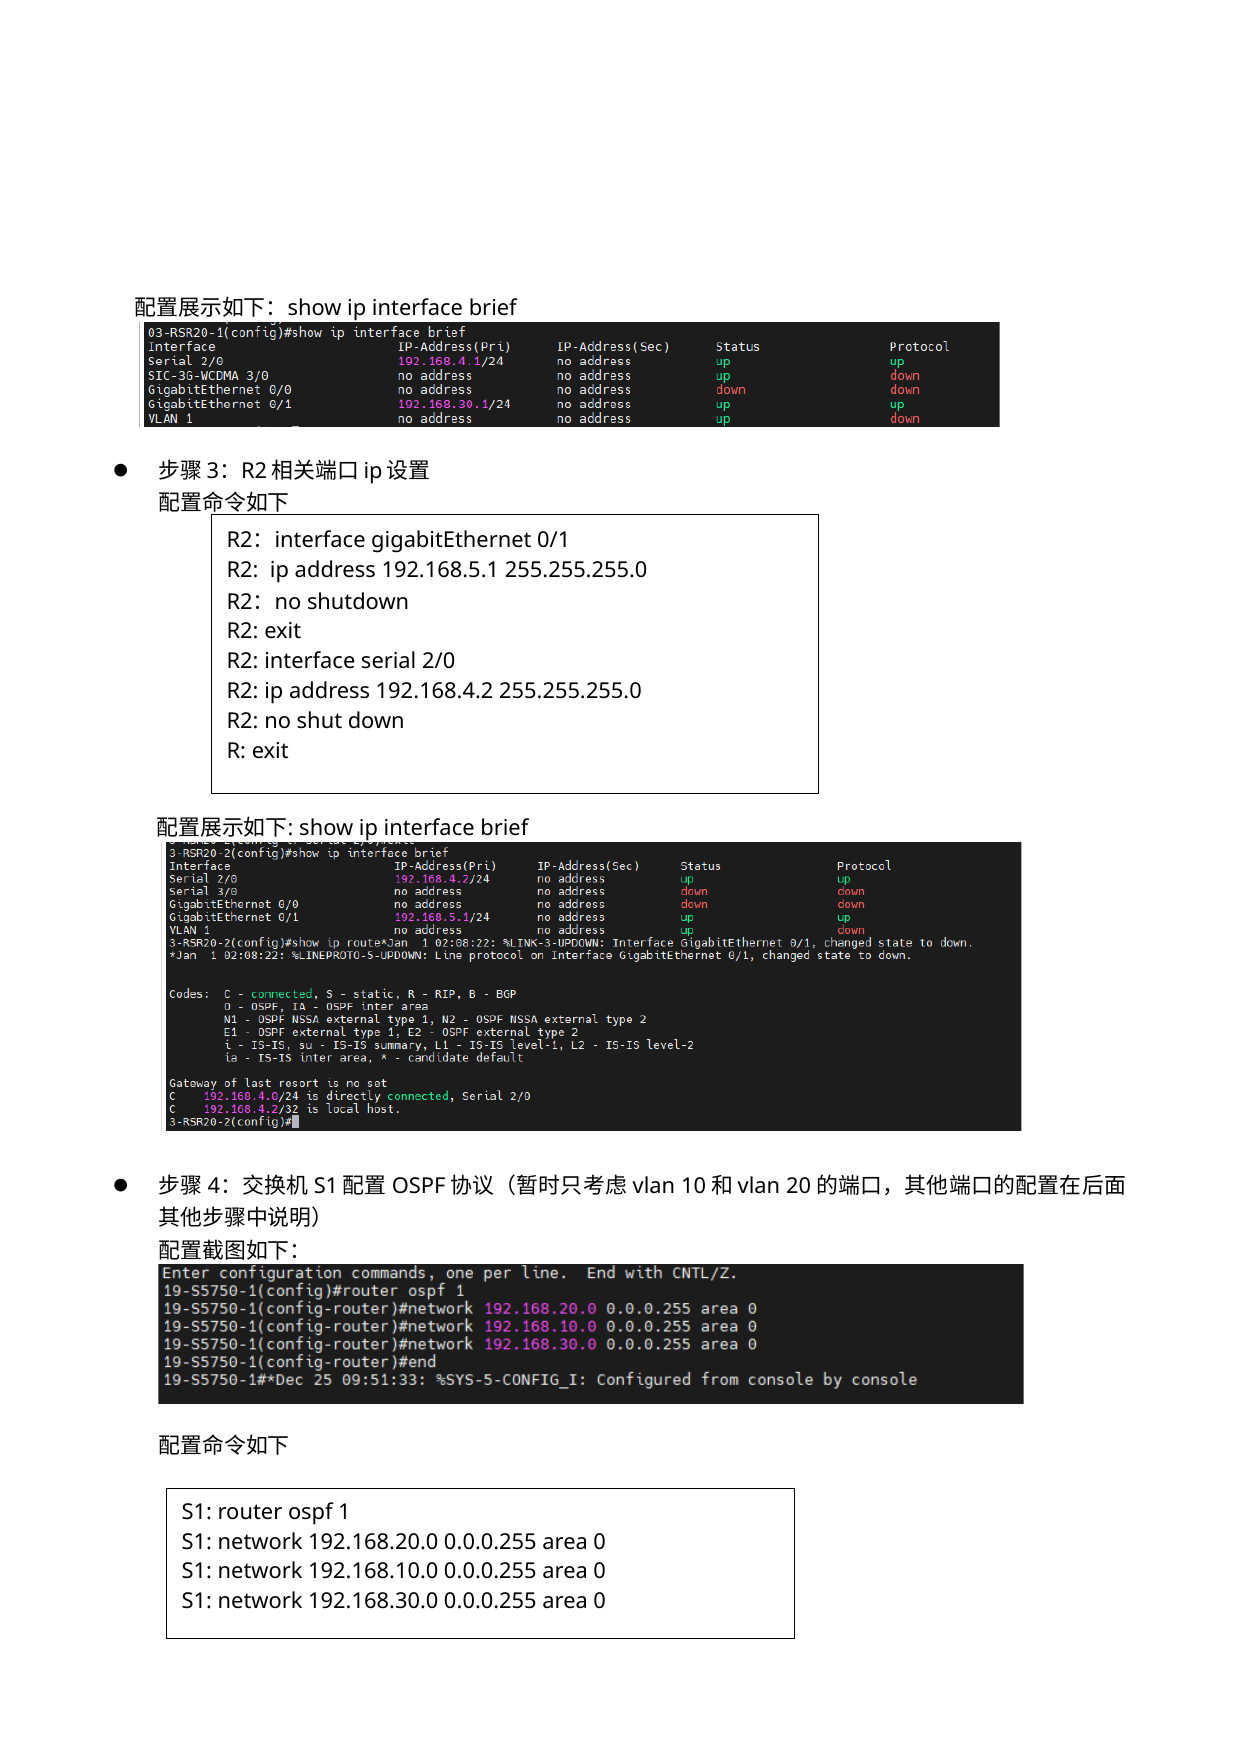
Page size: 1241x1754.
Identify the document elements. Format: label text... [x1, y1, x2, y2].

list 配置命令如下 [158, 485, 1128, 517]
picture [158, 1264, 1024, 1404]
list 步骤3：R2相关端口ip设置 [112, 452, 1128, 485]
picture [134, 322, 1000, 427]
picture [156, 842, 1022, 1131]
